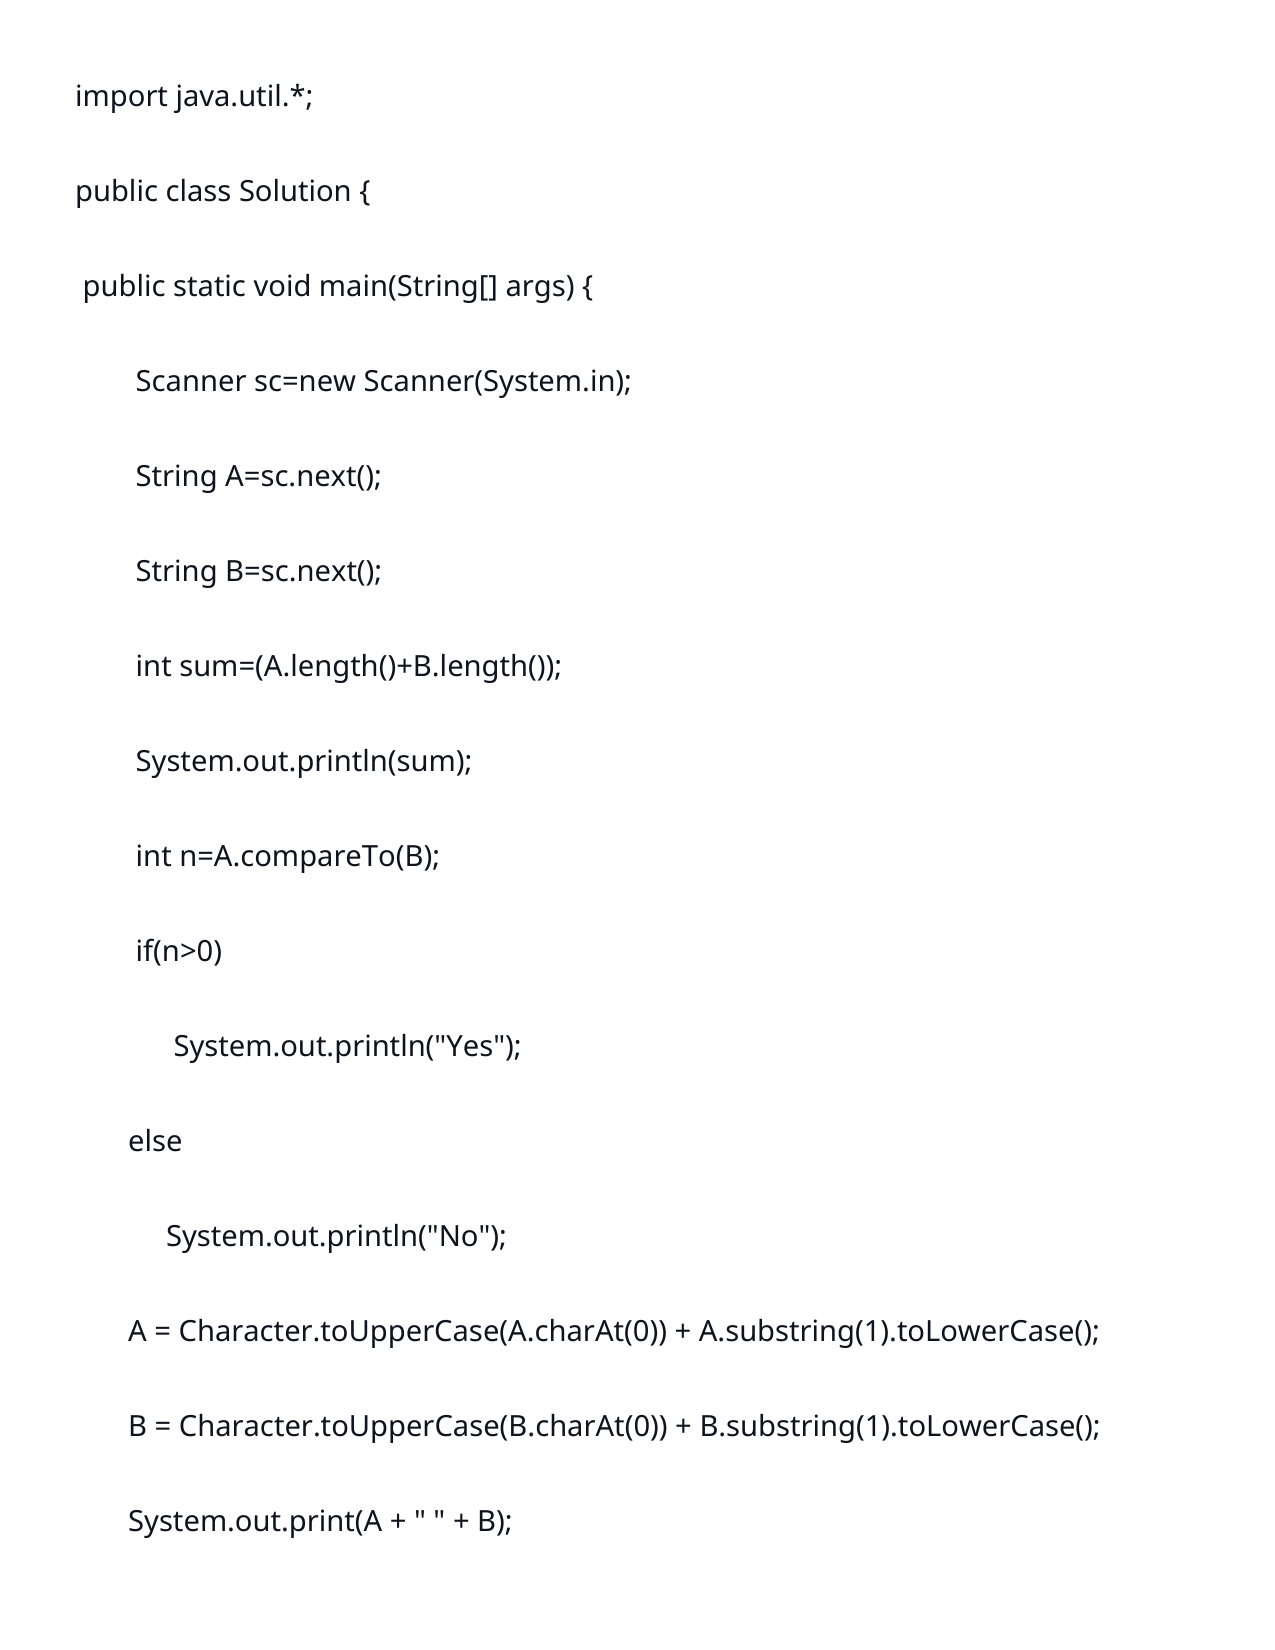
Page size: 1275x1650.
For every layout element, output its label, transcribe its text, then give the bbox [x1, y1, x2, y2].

text A = Character.toUpperCase(A.charAt(0)) + A.substring(1).toLowerCase(); [75, 1310, 1200, 1350]
text String A=sc.next(); [75, 455, 1200, 495]
text System.out.println("Yes"); [75, 1025, 1200, 1065]
text System.out.print(A + " " + B); [75, 1500, 1200, 1540]
text public static void main(String[] args) { [75, 265, 1200, 305]
text System.out.println("No"); [75, 1215, 1200, 1255]
text String B=sc.next(); [75, 550, 1200, 590]
text B = Character.toUpperCase(B.charAt(0)) + B.substring(1).toLowerCase(); [75, 1405, 1200, 1445]
text public class Solution { [75, 170, 1200, 210]
text if(n>0) [75, 930, 1200, 970]
text else [75, 1120, 1200, 1160]
text System.out.println(sum); [75, 740, 1200, 780]
text int n=A.compareTo(B); [75, 835, 1200, 875]
text int sum=(A.length()+B.length()); [75, 645, 1200, 685]
text Scanner sc=new Scanner(System.in); [75, 360, 1200, 400]
text import java.util.*; [75, 75, 1200, 115]
